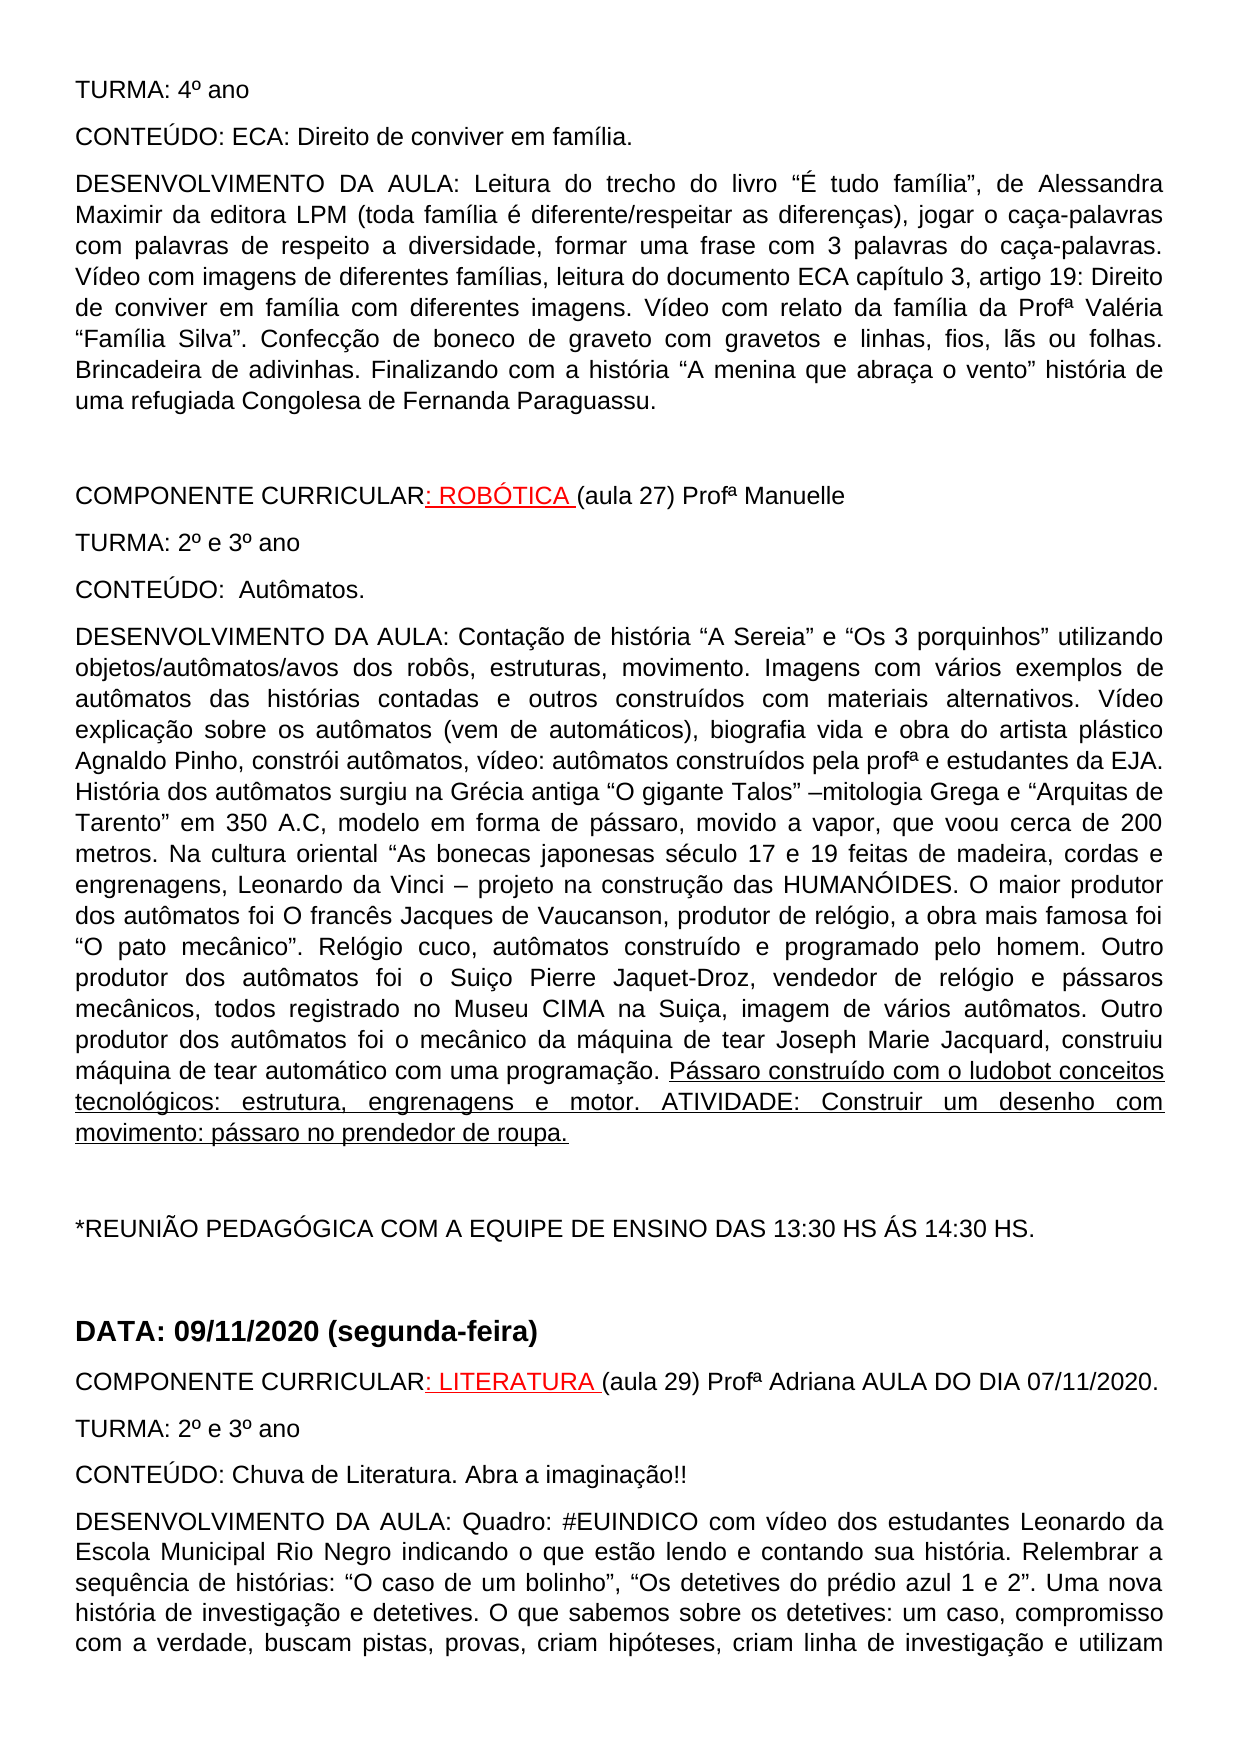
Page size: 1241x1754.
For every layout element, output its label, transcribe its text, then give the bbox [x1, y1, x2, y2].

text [75, 1507, 1165, 1656]
text CONTEÚDO: Chuva de Literatura. Abra a imaginação!! [75, 1461, 1165, 1489]
text *REUNIÃO PEDAGÓGICA COM A EQUIPE DE ENSINO DAS 13:30 HS ÁS 14:30 HS. [75, 1214, 1165, 1242]
text COMPONENTE CURRICULAR: LITERATURA (aula 29) Profª Adriana AULA DO DIA 07/11/2020. [75, 1367, 1165, 1396]
text CONTEÚDO: Autômatos. [75, 575, 1165, 603]
text TURMA: 2º e 3º ano [75, 528, 1165, 557]
text TURMA: 2º e 3º ano [75, 1414, 1165, 1442]
text DESENVOLVIMENTO DA AULA: Leitura do trecho do livro “É tudo família”, de Alessandra Maximir da editora LPM (toda família é diferente/respeitar as diferenças), jogar o caça-palavras com palavras de respeito a diversidade, formar uma frase com 3 palavras do caça-palavras. Vídeo com imagens de diferentes famílias, leitura do documento ECA capítulo 3, artigo 19: Direito de conviver em família com diferentes imagens. Vídeo com relato da família da Profª Valéria “Família Silva”. Confecção de boneco de graveto com gravetos e linhas, fios, lãs ou folhas. Brincadeira de adivinhas. Finalizando com a história “A menina que abraça o vento” história de uma refugiada Congolesa de Fernanda Paraguassu. [75, 168, 1165, 414]
text DATA: 09/11/2020 (segunda-feira) [75, 1314, 1165, 1348]
text COMPONENTE CURRICULAR: ROBÓTICA (aula 27) Profª Manuelle [75, 481, 1165, 510]
text DESENVOLVIMENTO DA AULA: Contação de história “A Sereia” e “Os 3 porquinhos” utilizando objetos/autômatos/avos dos robôs, estruturas, movimento. Imagens com vários exemplos de autômatos das histórias contadas e outros construídos com materiais alternativos. Vídeo explicação sobre os autômatos (vem de automáticos), biografia vida e obra do artista plástico Agnaldo Pinho, constrói autômatos, vídeo: autômatos construídos pela profª e estudantes da EJA. História dos autômatos surgiu na Grécia antiga “O gigante Talos” –mitologia Grega e “Arquitas de Tarento” em 350 A.C, modelo em forma de pássaro, movido a vapor, que voou cerca de 200 metros. Na cultura oriental “As bonecas japonesas século 17 e 19 feitas de madeira, cordas e engrenagens, Leonardo da Vinci – projeto na construção das HUMANÓIDES. O maior produtor dos autômatos foi O francês Jacques de Vaucanson, produtor de relógio, a obra mais famosa foi “O pato mecânico”. Relógio cuco, autômatos construído e programado pelo homem. Outro produtor dos autômatos foi o Suiço Pierre Jaquet-Droz, vendedor de relógio e pássaros mecânicos, todos registrado no Museu CIMA na Suiça, imagem de vários autômatos. Outro produtor dos autômatos foi o mecânico da máquina de tear Joseph Marie Jacquard, construiu máquina de tear automático com uma programação. Pássaro construído com o ludobot conceitos tecnológicos: estrutura, engrenagens e motor. ATIVIDADE: Construir um desenho com movimento: pássaro no prendedor de roupa. [75, 622, 1165, 1112]
text TURMA: 4º ano [75, 75, 1165, 104]
text CONTEÚDO: ECA: Direito de conviver em família. [75, 122, 1165, 151]
